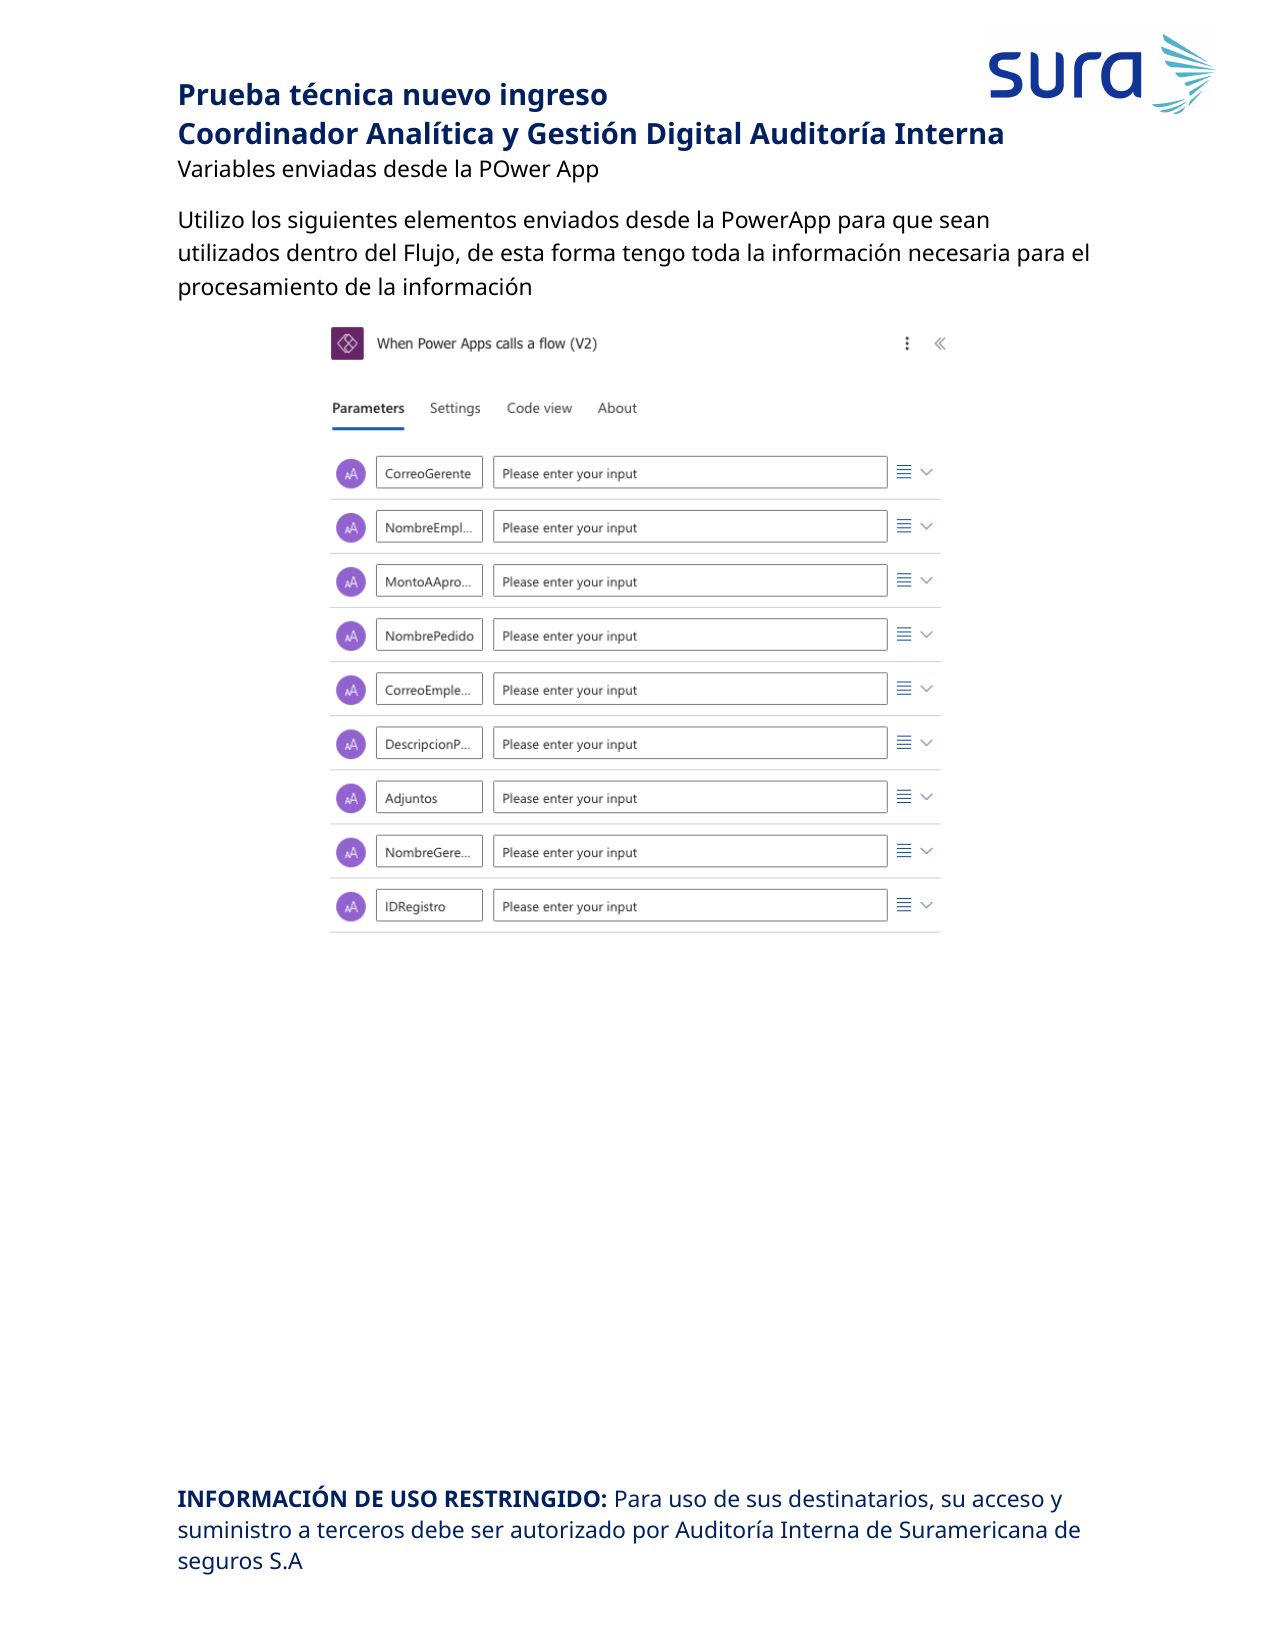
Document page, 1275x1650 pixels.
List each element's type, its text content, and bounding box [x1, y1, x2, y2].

picture [325, 321, 950, 946]
picture [984, 25, 1216, 116]
text Utilizo los siguientes elementos enviados desde la PowerApp para que sean utilizados dentro del Flujo, de esta forma tengo toda la información necesaria para el procesamiento de la información [177, 203, 1098, 302]
text Variables enviadas desde la POwer App [177, 153, 1098, 184]
